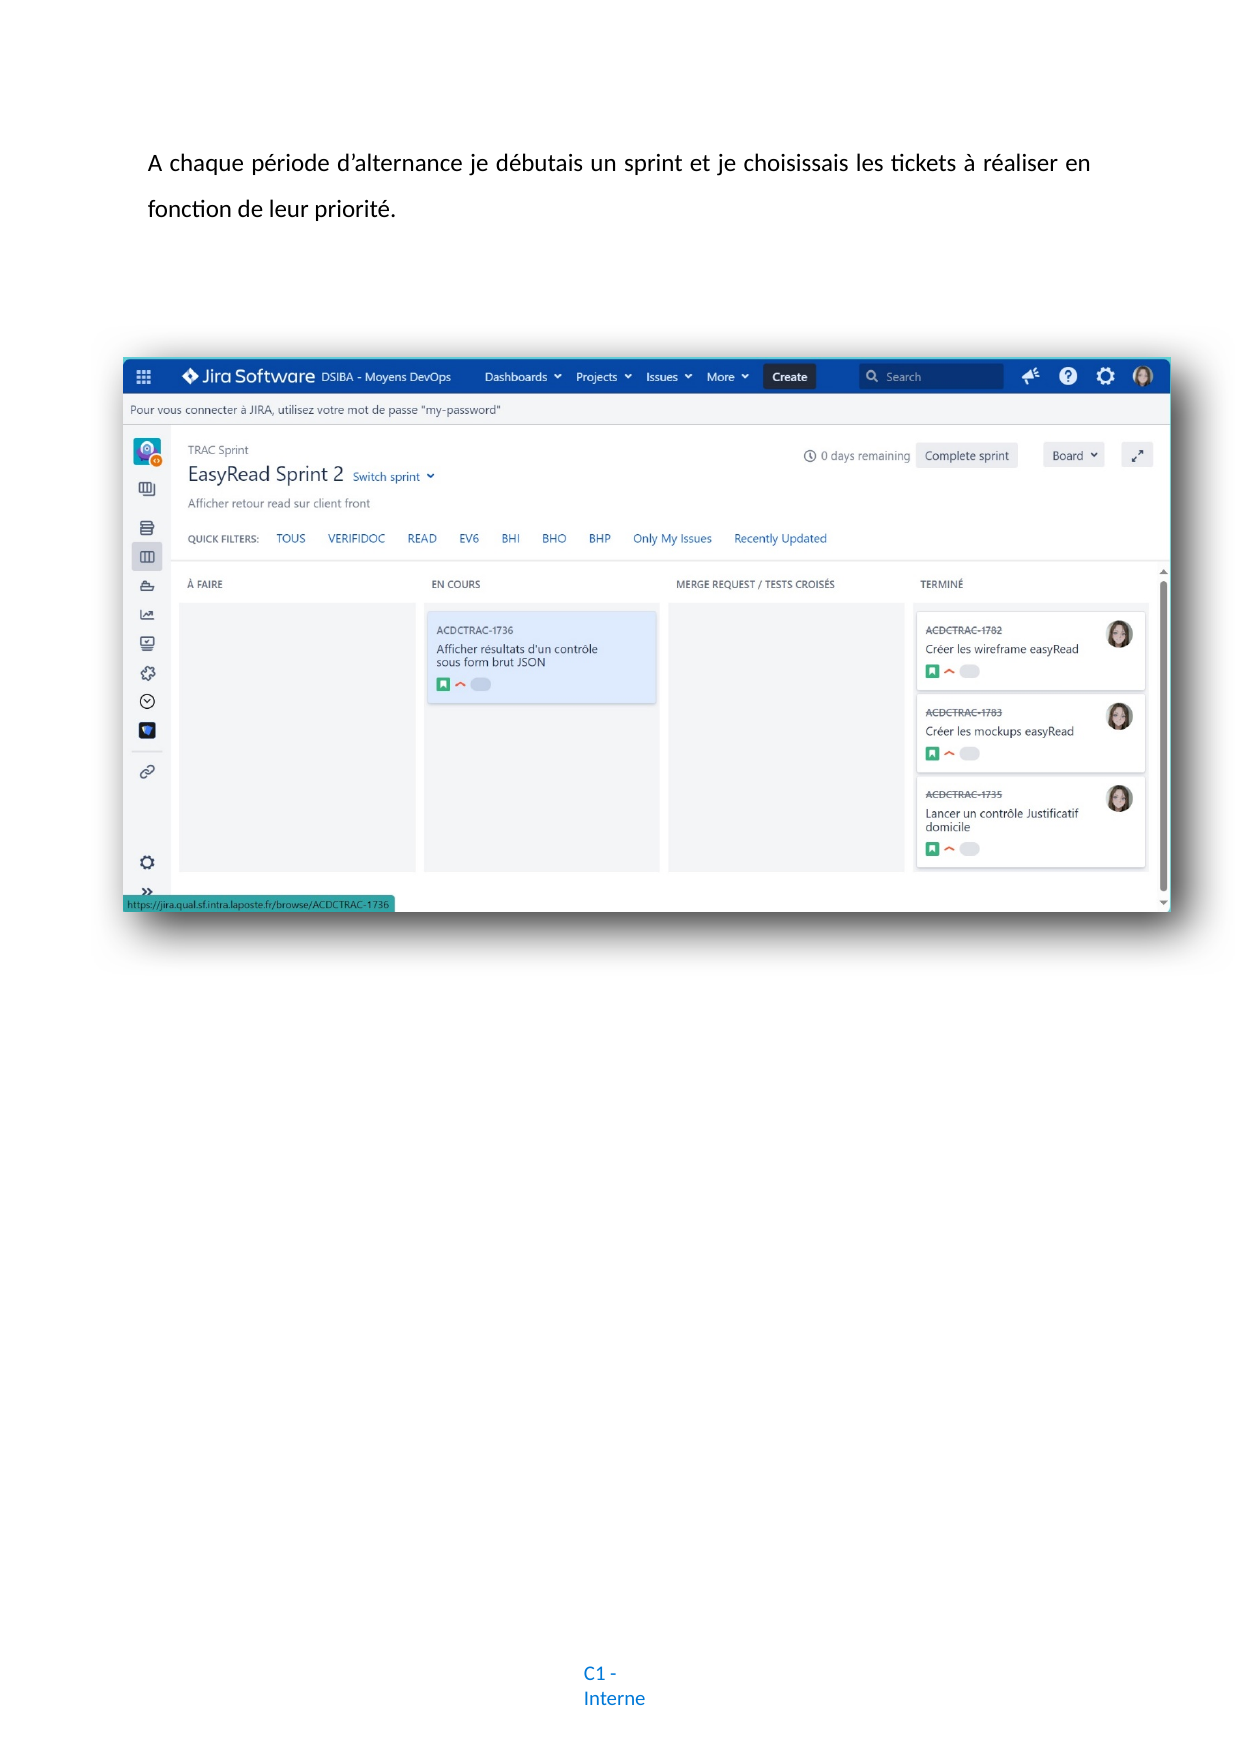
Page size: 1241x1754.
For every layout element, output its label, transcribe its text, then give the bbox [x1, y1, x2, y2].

picture [123, 357, 1171, 912]
text A chaque période d’alternance je débutais un sprint et je choisissais les tickets à réaliser en fonction de leur priorité. [148, 148, 1093, 224]
